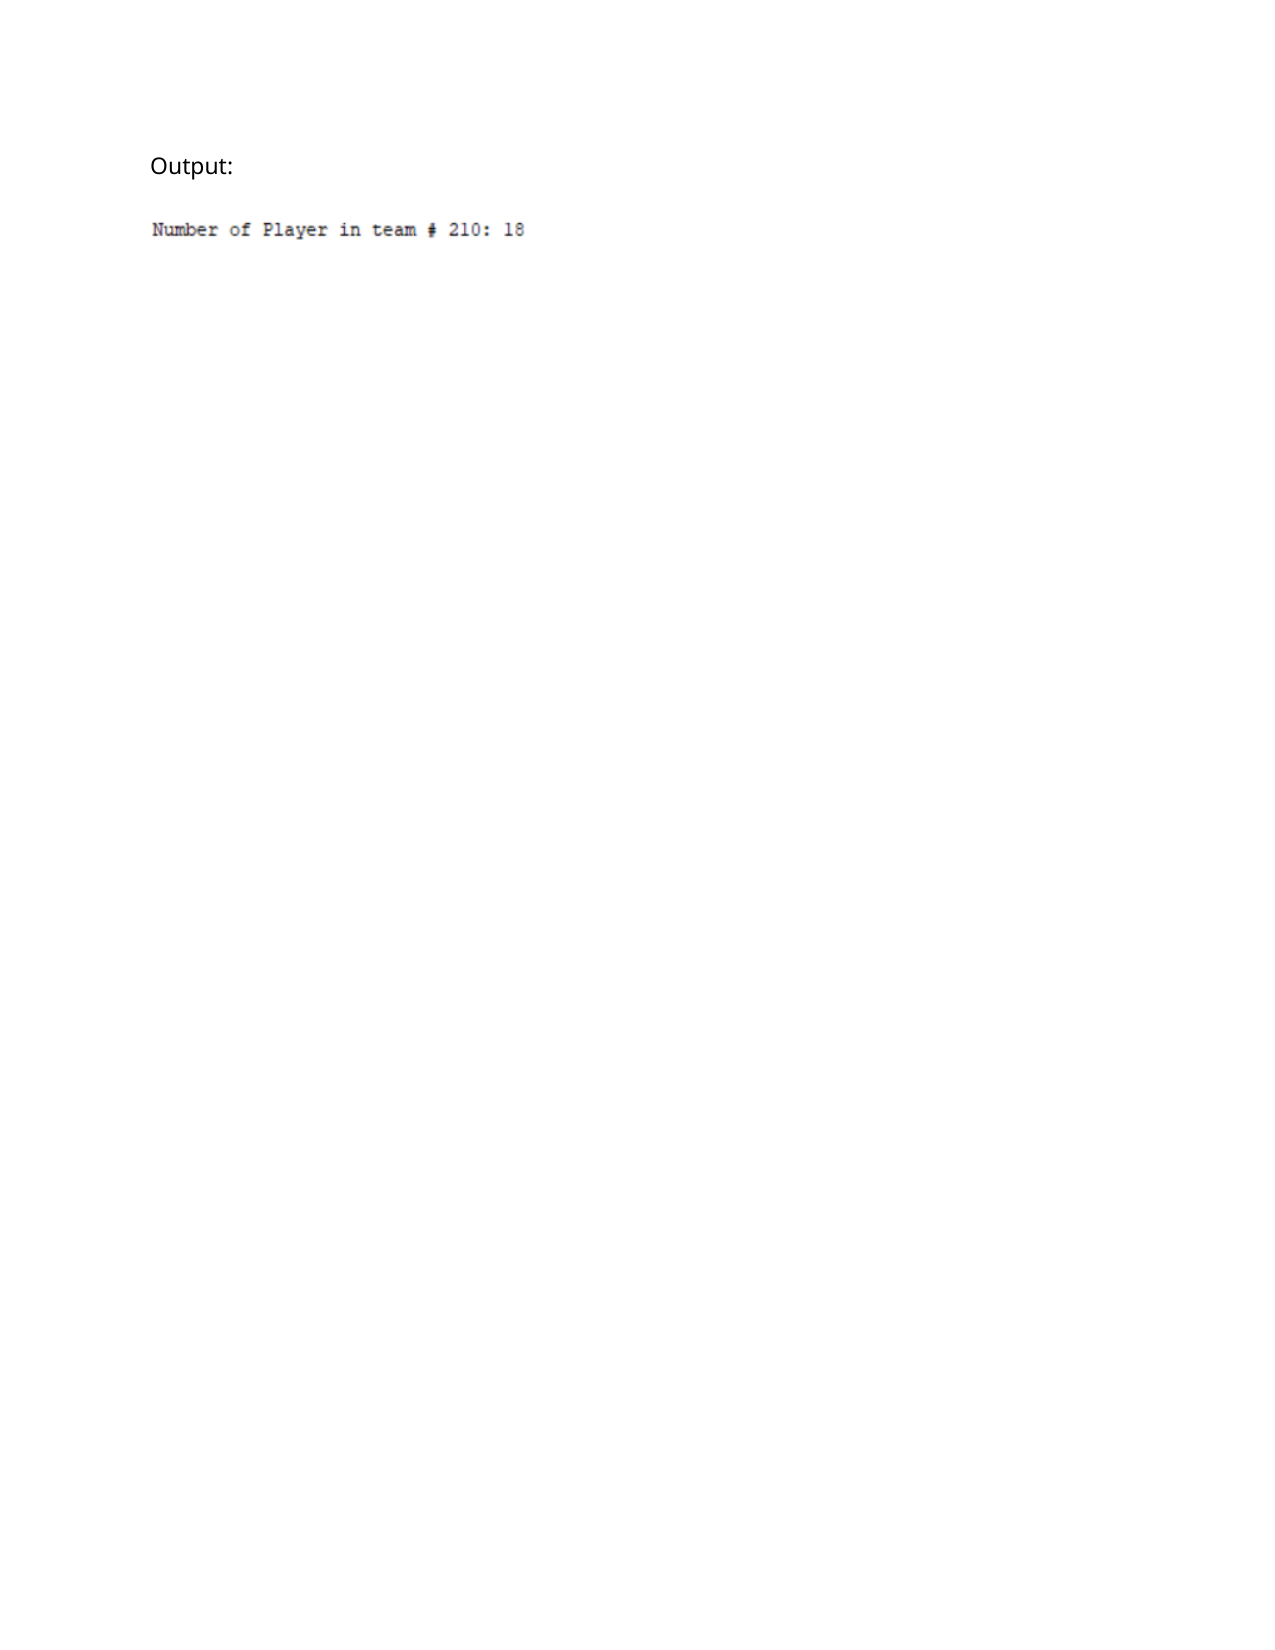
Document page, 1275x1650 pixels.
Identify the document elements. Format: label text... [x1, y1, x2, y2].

text Output: [150, 150, 1125, 181]
picture [150, 200, 548, 250]
